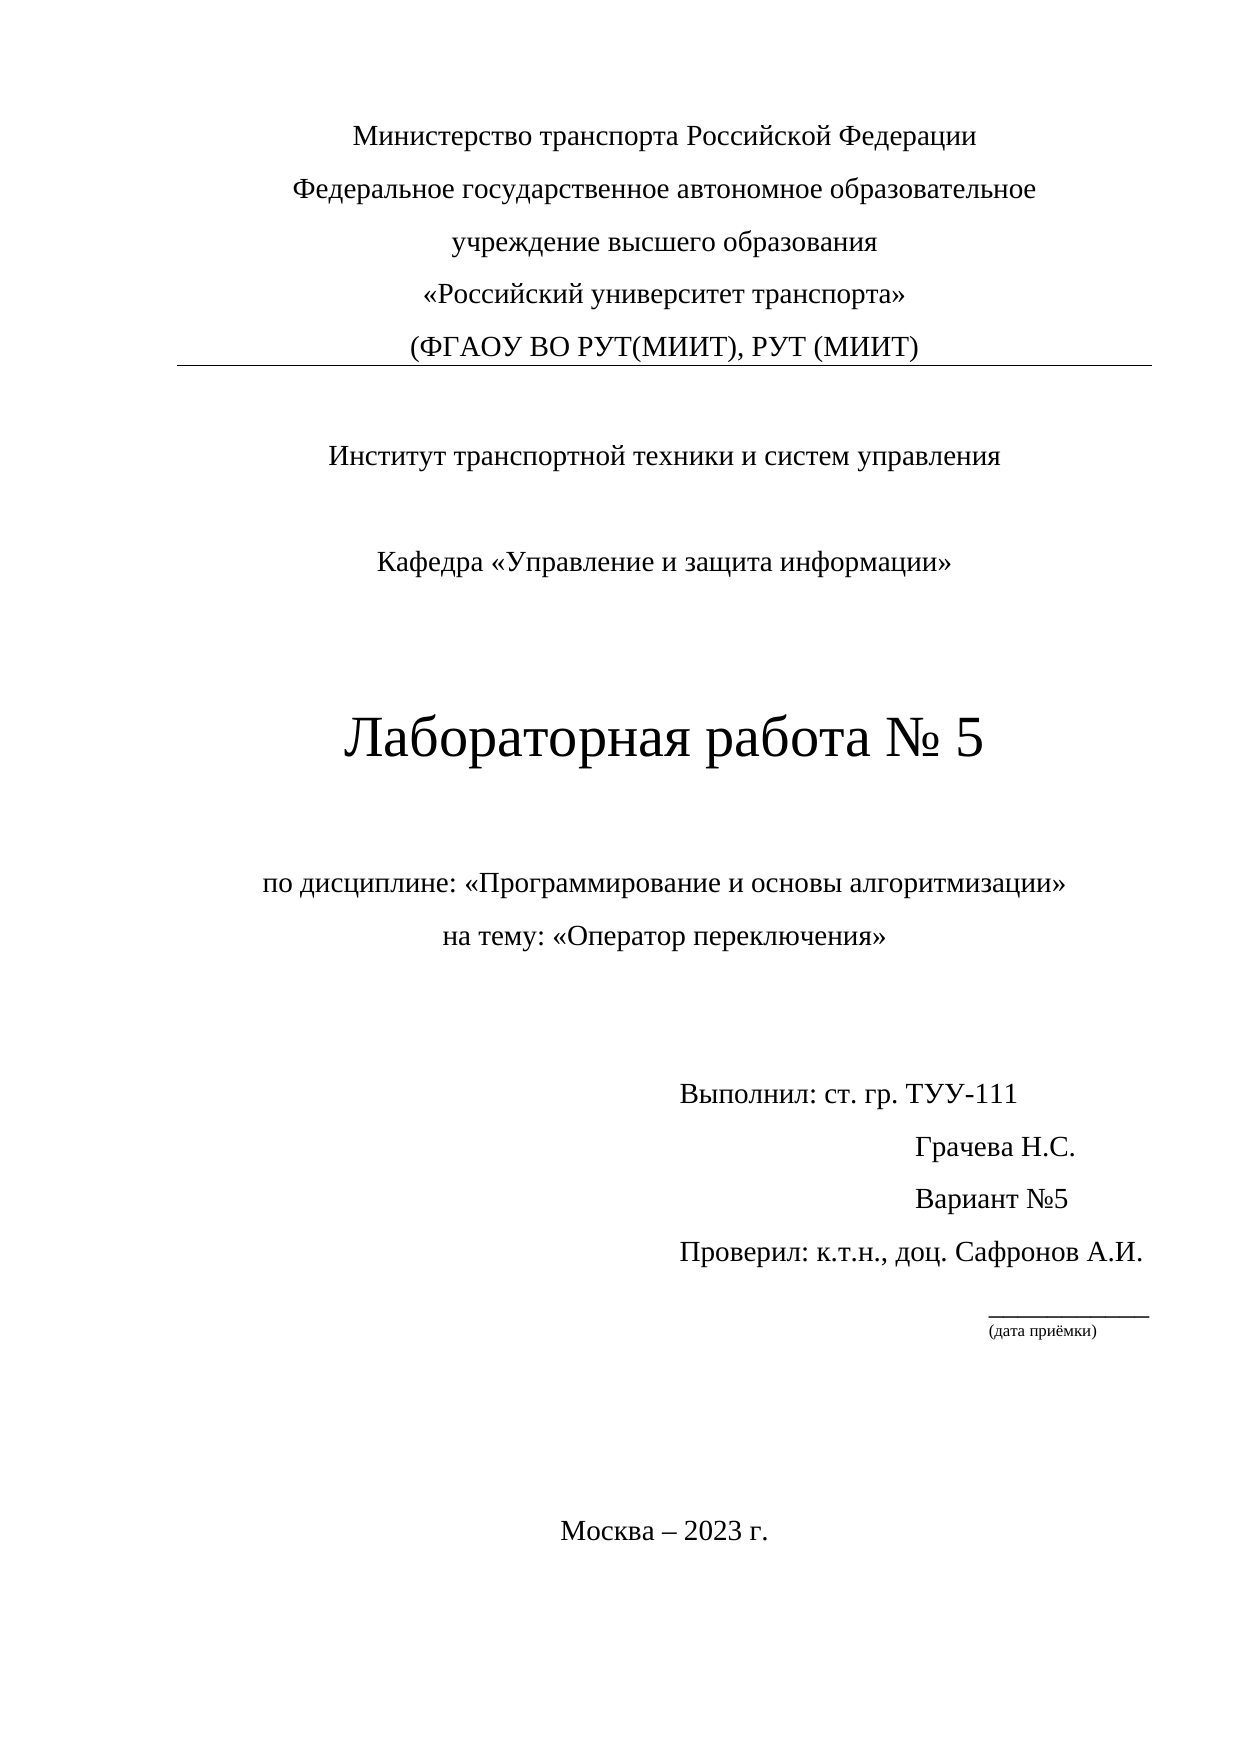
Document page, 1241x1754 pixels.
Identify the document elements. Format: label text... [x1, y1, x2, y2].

text по дисциплине: «Программирование и основы алгоритмизации» [177, 865, 1152, 898]
text Кафедра «Управление и защита информации» [177, 544, 1152, 577]
text Москва – 2023 г. [177, 1513, 1152, 1546]
text Федеральное государственное автономное образовательное [177, 171, 1152, 204]
text Институт транспортной техники и систем управления [177, 438, 1152, 472]
text ___________ [753, 1287, 1152, 1321]
text Вариант №5 [753, 1182, 1152, 1215]
text (дата приёмки) [753, 1321, 1152, 1354]
text на тему: «Оператор переключения» [177, 918, 1152, 951]
text Лабораторная работа № 5 [177, 702, 1152, 769]
text Министерство транспорта Российской Федерации [177, 118, 1152, 152]
text Грачева Н.С. [753, 1129, 1152, 1162]
text Проверил: к.т.н., доц. Сафронов А.И. [679, 1234, 1152, 1268]
text «Российский университет транспорта» [177, 277, 1152, 310]
text (ФГАОУ ВО РУТ(МИИТ), РУТ (МИИТ) [177, 329, 1152, 365]
text Выполнил: ст. гр. ТУУ-111 [679, 1076, 1152, 1109]
text учреждение высшего образования [177, 224, 1152, 257]
